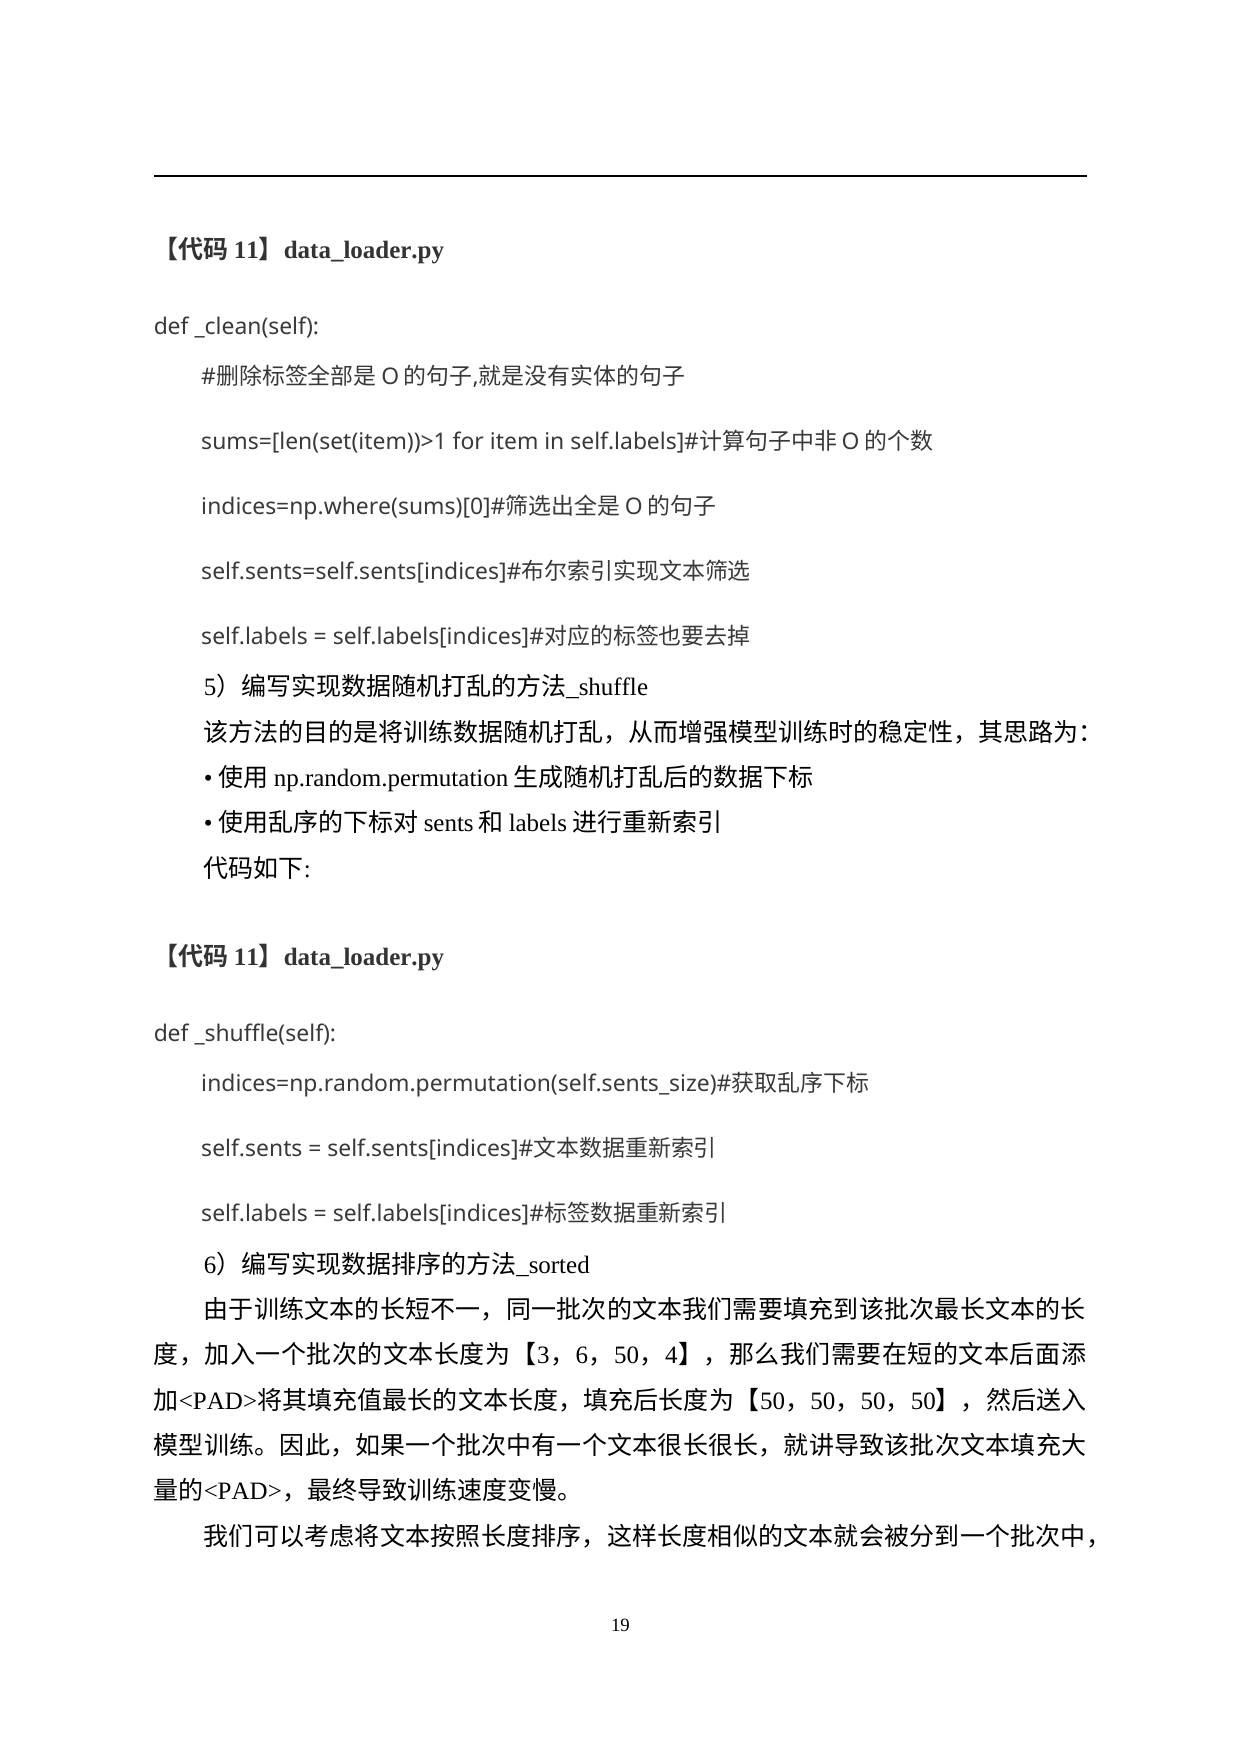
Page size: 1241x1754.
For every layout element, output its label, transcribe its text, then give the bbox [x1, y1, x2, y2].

text def _shuffle(self): [153, 1017, 1087, 1049]
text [153, 1516, 1087, 1552]
text def _clean(self): [153, 309, 1087, 342]
text • 使用乱序的下标对sents和labels进行重新索引 [153, 803, 1087, 839]
text indices=np.where(sums)[0]#筛选出全是O的句子 [153, 472, 1087, 537]
text self.labels = self.labels[indices]#对应的标签也要去掉 [153, 602, 1087, 667]
text 【代码11】data_loader.py [153, 215, 1087, 280]
text 代码如下: [153, 848, 1087, 884]
text self.labels = self.labels[indices]#标签数据重新索引 [153, 1179, 1087, 1244]
text sums=[len(set(item))>1 for item in self.labels]#计算句子中非O的个数 [153, 407, 1087, 472]
text 【代码11】data_loader.py [153, 922, 1087, 987]
text • 使用np.random.permutation生成随机打乱后的数据下标 [153, 757, 1087, 794]
text #删除标签全部是O的句子,就是没有实体的句子 [153, 342, 1087, 407]
text 5）编写实现数据随机打乱的方法_shuffle [153, 667, 1087, 703]
text self.sents = self.sents[indices]#文本数据重新索引 [153, 1114, 1087, 1179]
text self.sents=self.sents[indices]#布尔索引实现文本筛选 [153, 537, 1087, 602]
text indices=np.random.permutation(self.sents_size)#获取乱序下标 [153, 1049, 1087, 1114]
text 该方法的目的是将训练数据随机打乱，从而增强模型训练时的稳定性，其思路为： [153, 712, 1087, 748]
text 6）编写实现数据排序的方法_sorted [153, 1244, 1087, 1280]
text 由于训练文本的长短不一，同一批次的文本我们需要填充到该批次最长文本的长度，加入一个批次的文本长度为【3，6，50，4】，那么我们需要在短的文本后面添加<PAD>将其填充值最长的文本长度，填充后长度为【50，50，50，50】，然后送入模型训练。因此，如果一个批次中有一个文本很长很长，就讲导致该批次文本填充大量的<PAD>，最终导致训练速度变慢。 [153, 1289, 1087, 1507]
